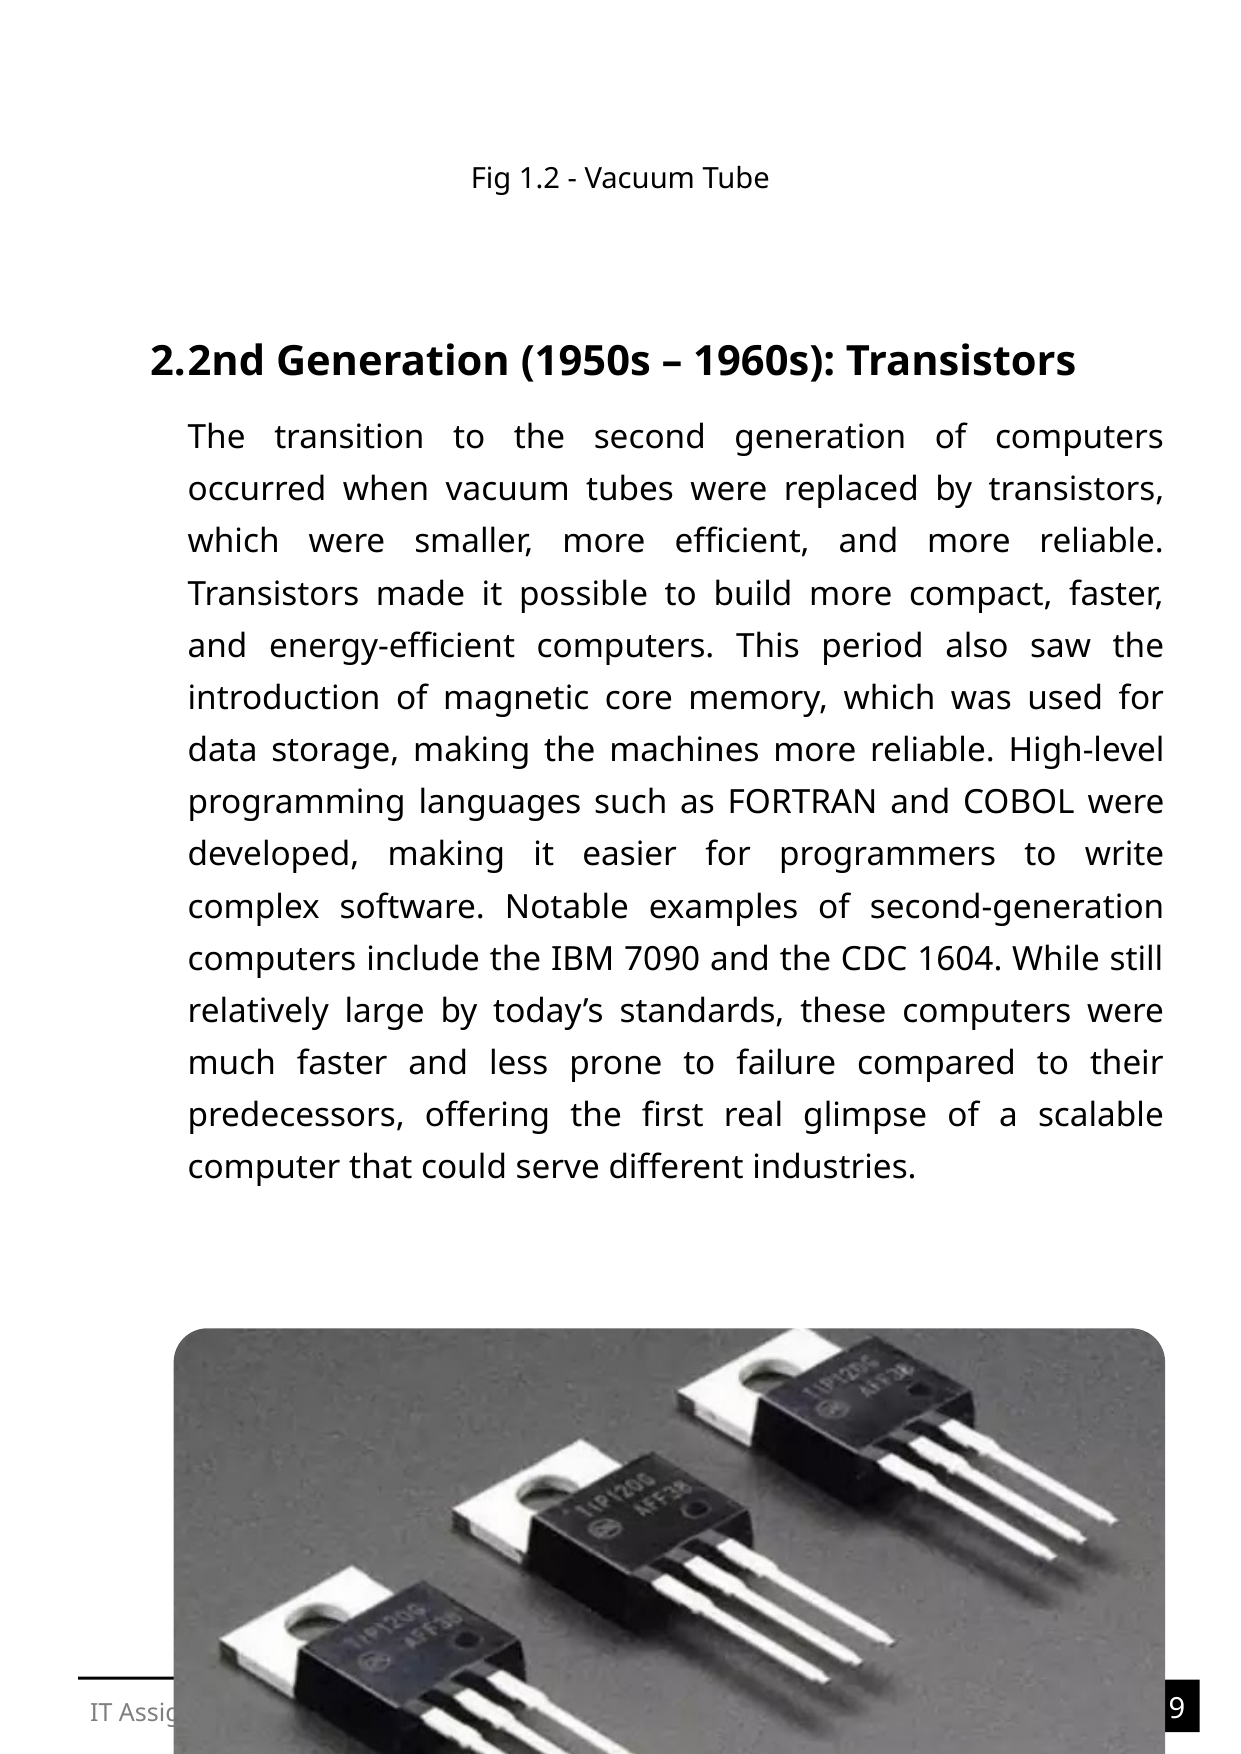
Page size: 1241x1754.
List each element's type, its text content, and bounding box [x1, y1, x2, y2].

picture [173, 1328, 1166, 1754]
text The transition to the second generation of computers occurred when vacuum tubes were replaced by transistors, which were smaller, more efficient, and more reliable. Transistors made it possible to build more compact, faster, and energy-efficient computers. This period also saw the introduction of magnetic core memory, which was used for data storage, making the machines more reliable. High-level programming languages such as FORTRAN and COBOL were developed, making it easier for programmers to write complex software. Notable examples of second-generation computers include the IBM 7090 and the CDC 1604. While still relatively large by today’s standards, these computers were much faster and less prone to failure compared to their predecessors, offering the first real glimpse of a scalable computer that could serve different industries. [187, 413, 1165, 1189]
text Fig 1.2 - Vacuum Tube [75, 157, 1165, 197]
list 2nd Generation (1950s – 1960s): Transistors [150, 331, 1165, 388]
